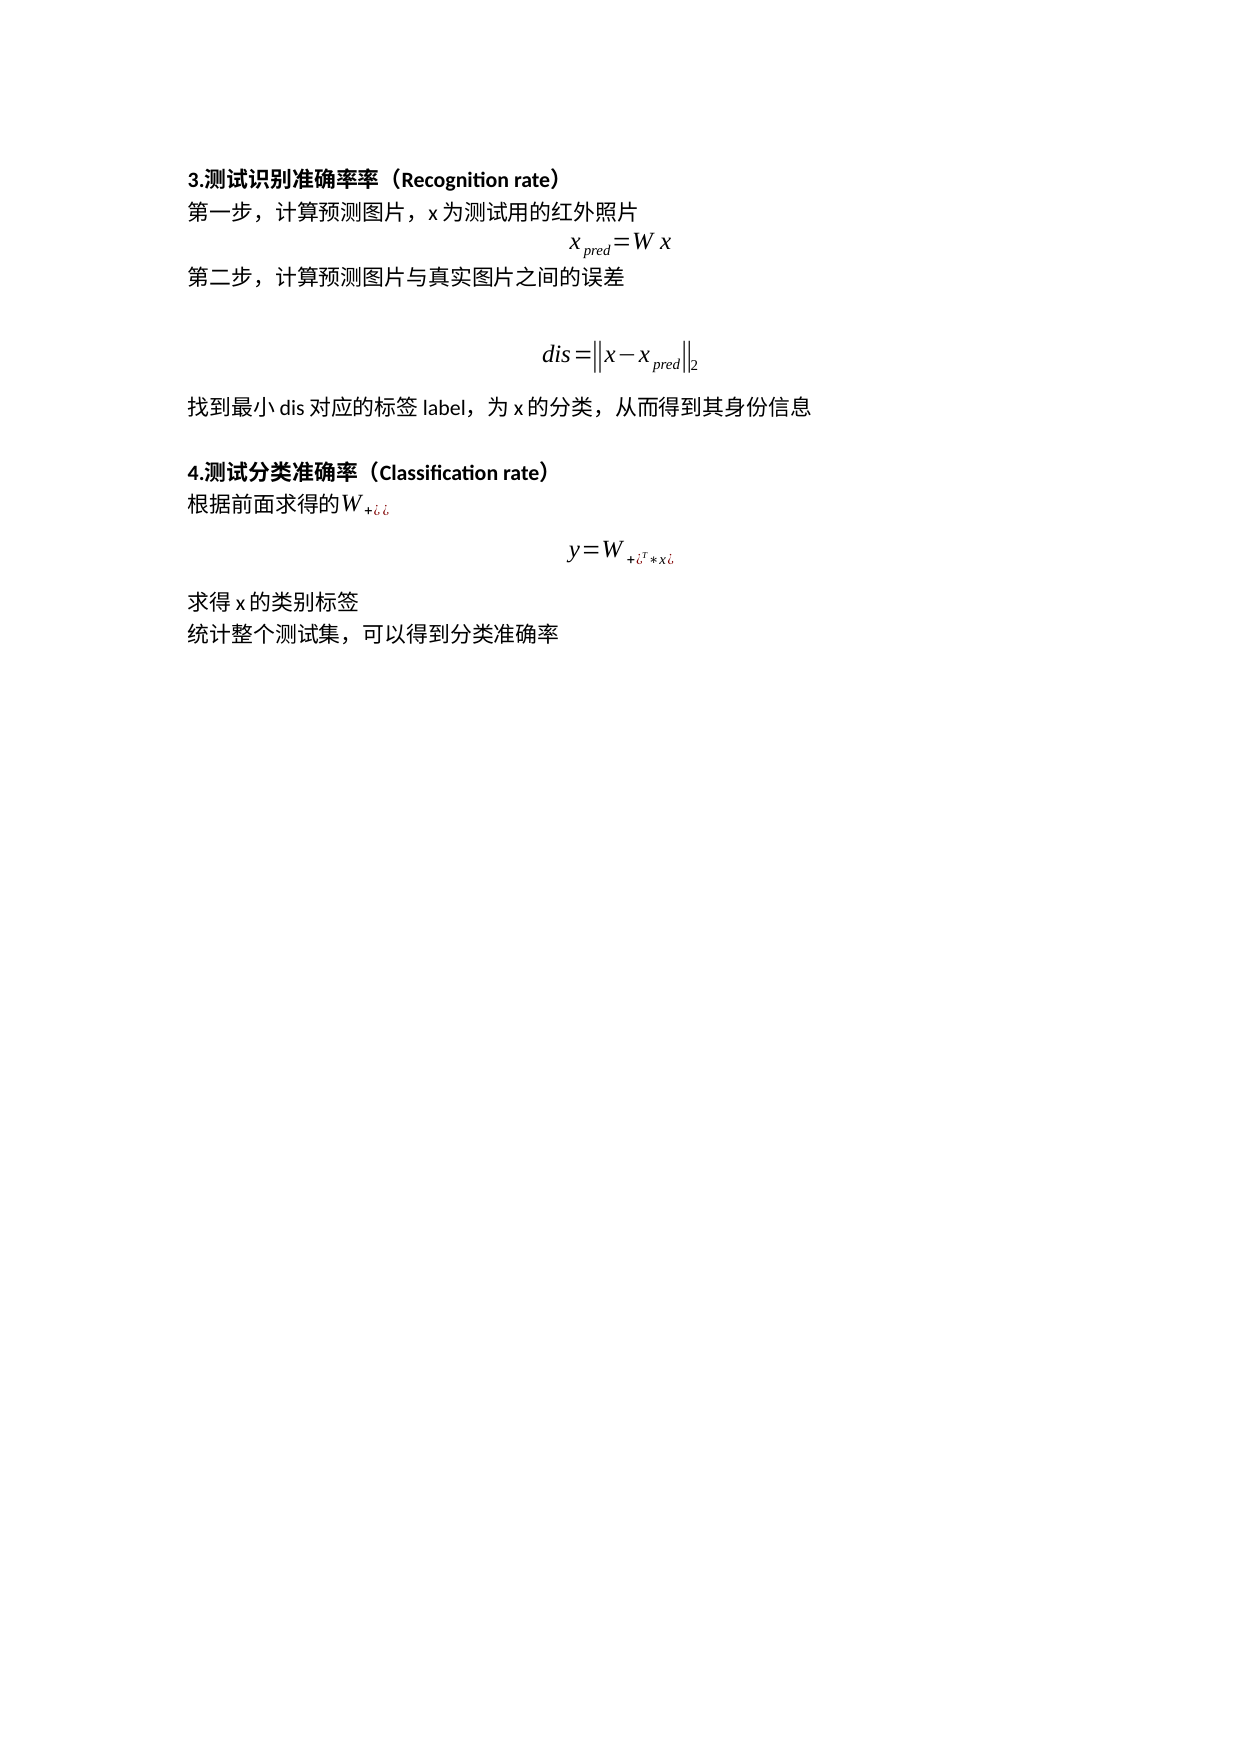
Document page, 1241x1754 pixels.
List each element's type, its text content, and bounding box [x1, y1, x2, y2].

text 统计整个测试集，可以得到分类准确率 [187, 617, 1053, 649]
text 3.测试识别准确率率（Recognition rate） [187, 162, 1053, 194]
text 找到最小dis对应的标签label，为x的分类，从而得到其身份信息 [187, 389, 1053, 422]
text 第一步，计算预测图片，x为测试用的红外照片 [187, 194, 1053, 227]
text 求得x的类别标签 [187, 584, 1053, 617]
text 4.测试分类准确率（Classification rate） [187, 454, 1053, 487]
text 根据前面求得的 [187, 487, 1053, 519]
text 第二步，计算预测图片与真实图片之间的误差 [187, 259, 1053, 292]
